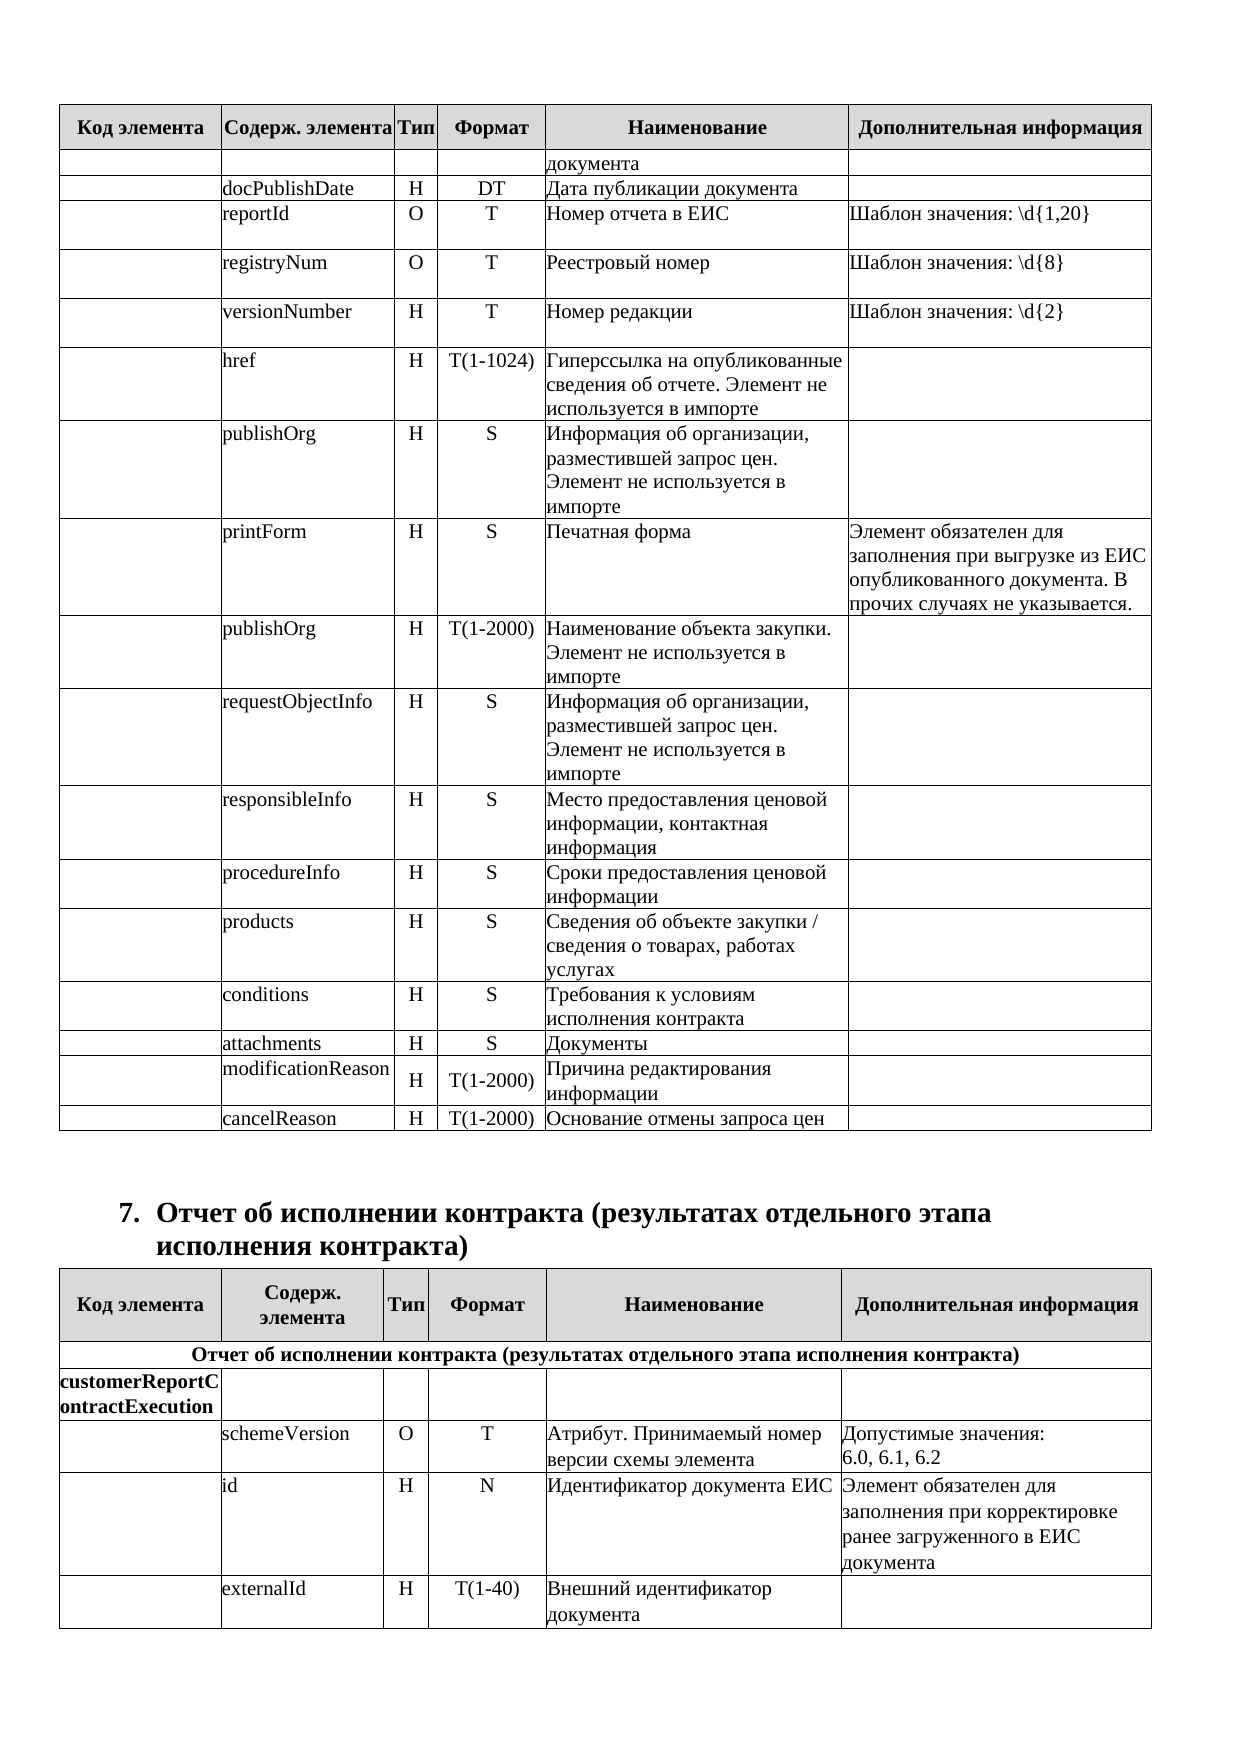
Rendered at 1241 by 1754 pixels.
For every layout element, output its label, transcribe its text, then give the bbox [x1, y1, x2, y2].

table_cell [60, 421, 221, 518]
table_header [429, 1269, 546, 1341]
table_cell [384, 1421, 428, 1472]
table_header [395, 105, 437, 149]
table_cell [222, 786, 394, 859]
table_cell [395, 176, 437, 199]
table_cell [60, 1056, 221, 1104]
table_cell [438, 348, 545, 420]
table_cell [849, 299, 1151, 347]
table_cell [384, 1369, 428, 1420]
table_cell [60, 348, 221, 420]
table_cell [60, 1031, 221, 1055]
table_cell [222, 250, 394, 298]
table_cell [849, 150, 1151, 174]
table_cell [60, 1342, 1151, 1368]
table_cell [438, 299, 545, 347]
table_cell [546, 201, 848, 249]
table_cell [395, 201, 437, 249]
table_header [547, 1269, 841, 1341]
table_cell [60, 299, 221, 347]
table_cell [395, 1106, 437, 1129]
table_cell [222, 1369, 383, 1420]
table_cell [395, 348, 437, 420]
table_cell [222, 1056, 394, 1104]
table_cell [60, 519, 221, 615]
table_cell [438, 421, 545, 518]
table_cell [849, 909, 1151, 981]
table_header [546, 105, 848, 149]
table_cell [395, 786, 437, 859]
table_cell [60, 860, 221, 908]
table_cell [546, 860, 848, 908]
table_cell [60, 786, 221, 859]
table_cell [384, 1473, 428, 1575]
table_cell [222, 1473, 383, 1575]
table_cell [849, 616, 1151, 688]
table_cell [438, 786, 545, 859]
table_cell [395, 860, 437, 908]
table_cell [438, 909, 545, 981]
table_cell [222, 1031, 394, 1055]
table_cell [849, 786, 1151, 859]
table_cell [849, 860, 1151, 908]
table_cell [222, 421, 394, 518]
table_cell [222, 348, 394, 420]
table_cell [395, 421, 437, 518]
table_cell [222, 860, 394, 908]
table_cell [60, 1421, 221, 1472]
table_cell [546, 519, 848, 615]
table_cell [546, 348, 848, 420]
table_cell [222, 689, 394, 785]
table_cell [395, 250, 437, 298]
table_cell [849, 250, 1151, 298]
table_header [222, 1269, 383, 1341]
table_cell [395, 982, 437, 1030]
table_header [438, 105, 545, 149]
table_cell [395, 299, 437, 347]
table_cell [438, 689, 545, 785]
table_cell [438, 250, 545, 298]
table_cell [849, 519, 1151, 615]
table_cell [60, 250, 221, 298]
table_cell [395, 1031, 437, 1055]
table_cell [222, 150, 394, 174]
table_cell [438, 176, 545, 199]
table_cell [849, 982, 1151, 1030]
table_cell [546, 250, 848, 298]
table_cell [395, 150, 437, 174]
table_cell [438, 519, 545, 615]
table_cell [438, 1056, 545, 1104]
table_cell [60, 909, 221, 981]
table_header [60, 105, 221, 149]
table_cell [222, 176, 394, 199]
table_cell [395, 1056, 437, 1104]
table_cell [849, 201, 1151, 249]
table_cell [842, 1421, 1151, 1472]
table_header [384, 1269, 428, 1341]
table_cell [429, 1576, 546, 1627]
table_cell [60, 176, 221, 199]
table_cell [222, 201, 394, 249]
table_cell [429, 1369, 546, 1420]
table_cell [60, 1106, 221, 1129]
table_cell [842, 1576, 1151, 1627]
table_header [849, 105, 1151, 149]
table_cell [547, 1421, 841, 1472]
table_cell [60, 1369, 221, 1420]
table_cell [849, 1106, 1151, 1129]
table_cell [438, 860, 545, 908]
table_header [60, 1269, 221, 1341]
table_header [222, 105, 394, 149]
subtitle Отчет об исполнении контракта (результатах отдельного этапа исполнения контракта) [118, 1195, 1152, 1262]
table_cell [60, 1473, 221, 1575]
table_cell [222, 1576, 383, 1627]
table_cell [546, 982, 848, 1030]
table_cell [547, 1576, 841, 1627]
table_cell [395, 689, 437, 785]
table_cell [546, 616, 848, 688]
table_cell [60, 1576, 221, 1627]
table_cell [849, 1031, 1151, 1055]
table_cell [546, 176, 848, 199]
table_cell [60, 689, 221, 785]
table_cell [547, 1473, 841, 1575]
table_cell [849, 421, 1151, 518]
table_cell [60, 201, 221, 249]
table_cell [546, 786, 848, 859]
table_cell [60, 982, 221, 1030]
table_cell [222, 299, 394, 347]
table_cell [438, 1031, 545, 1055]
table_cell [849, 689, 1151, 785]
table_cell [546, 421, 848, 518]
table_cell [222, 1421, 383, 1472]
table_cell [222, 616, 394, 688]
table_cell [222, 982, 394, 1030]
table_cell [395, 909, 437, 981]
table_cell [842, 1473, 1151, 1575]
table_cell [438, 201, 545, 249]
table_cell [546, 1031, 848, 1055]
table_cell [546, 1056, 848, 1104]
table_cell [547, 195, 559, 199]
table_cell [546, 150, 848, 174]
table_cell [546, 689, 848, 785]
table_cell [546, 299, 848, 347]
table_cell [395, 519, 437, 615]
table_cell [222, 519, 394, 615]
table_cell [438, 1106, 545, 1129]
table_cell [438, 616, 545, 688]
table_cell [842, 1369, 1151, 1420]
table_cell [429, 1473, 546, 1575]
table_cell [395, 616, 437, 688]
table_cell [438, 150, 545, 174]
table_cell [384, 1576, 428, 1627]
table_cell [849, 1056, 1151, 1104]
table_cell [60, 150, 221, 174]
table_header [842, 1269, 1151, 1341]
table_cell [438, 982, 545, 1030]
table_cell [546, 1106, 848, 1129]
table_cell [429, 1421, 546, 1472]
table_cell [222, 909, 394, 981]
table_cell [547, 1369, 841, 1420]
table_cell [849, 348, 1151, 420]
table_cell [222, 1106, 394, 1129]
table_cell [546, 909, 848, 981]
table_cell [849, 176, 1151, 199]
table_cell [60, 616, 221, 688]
